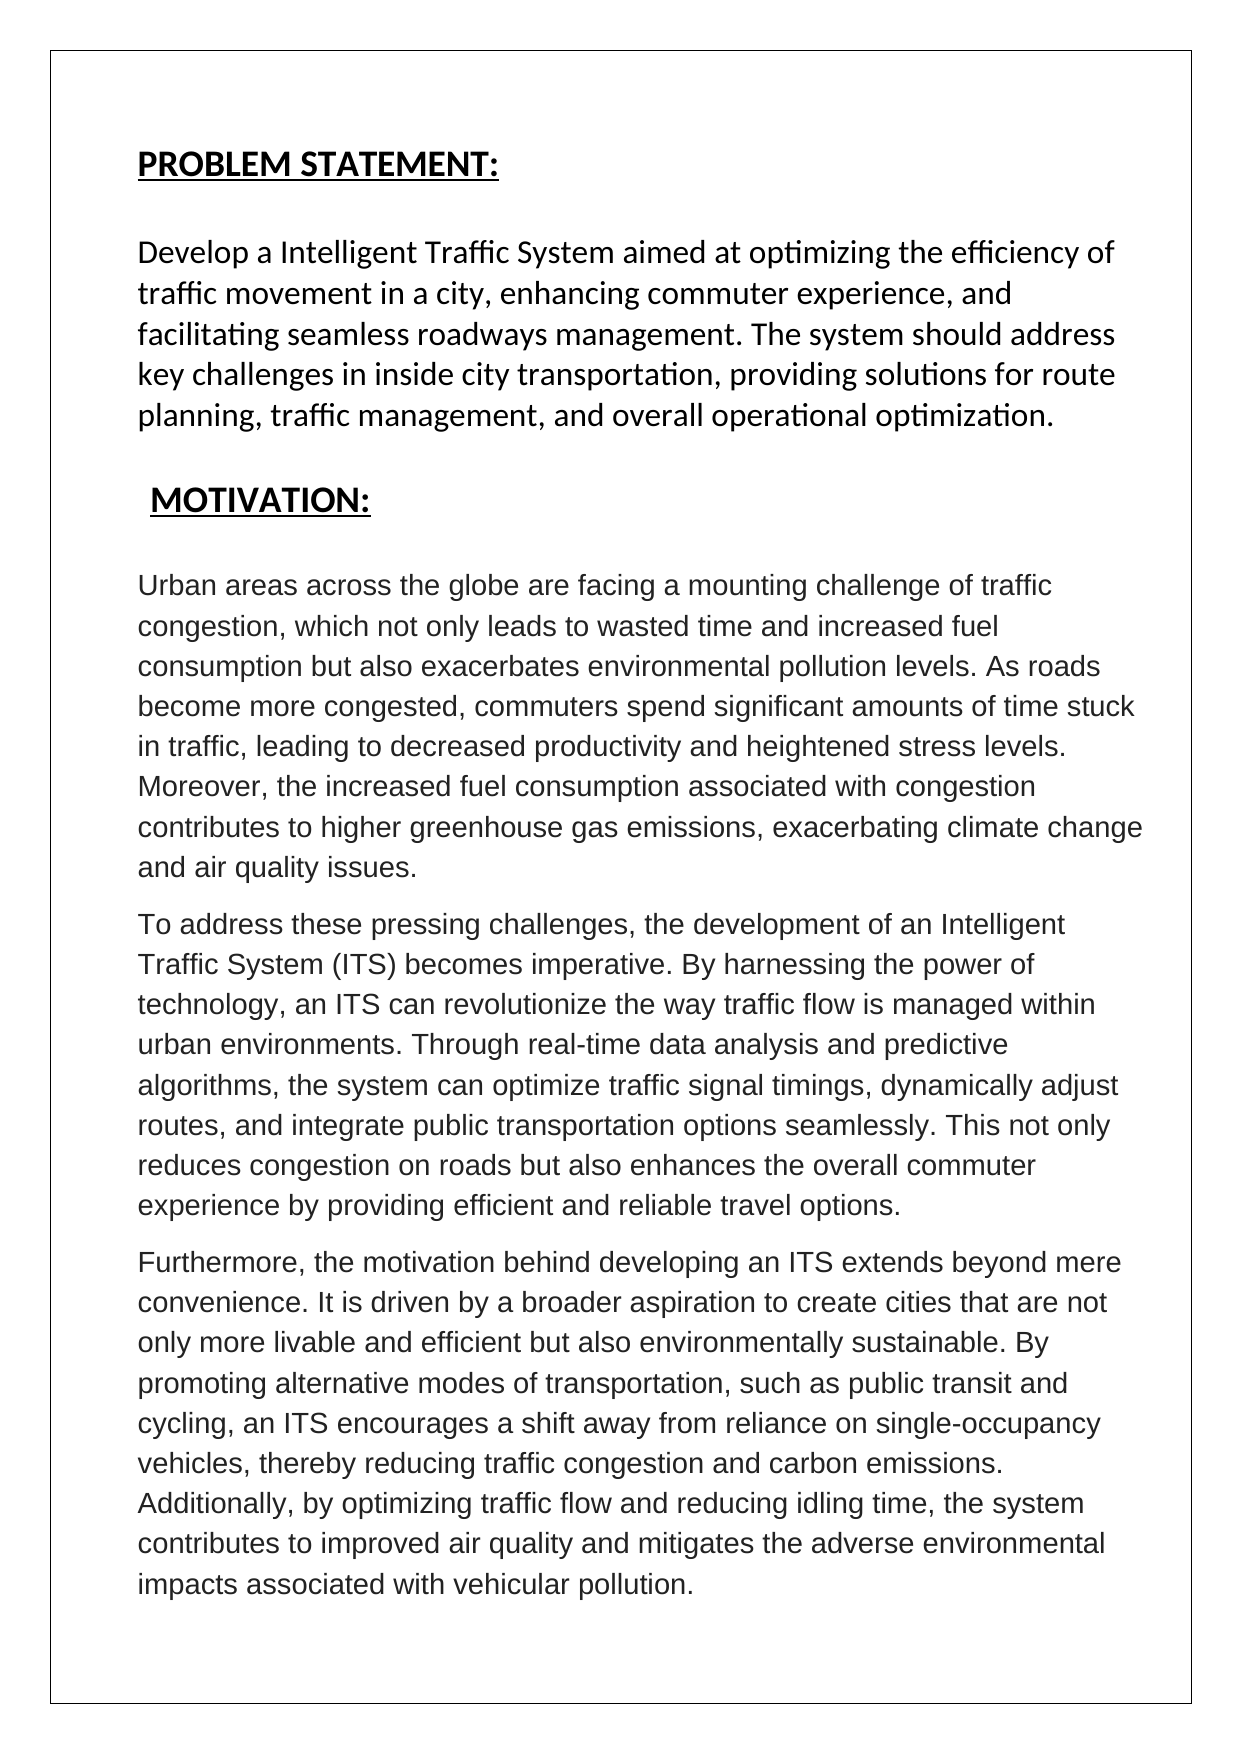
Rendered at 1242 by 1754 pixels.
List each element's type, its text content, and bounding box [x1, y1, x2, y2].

text Develop a Intelligent Traffic System aimed at optimizing the efficiency of traffic movement in a city, enhancing commuter experience, and facilitating seamless roadways management. The system should address key challenges in inside city transportation, providing solutions for route planning, traffic management, and overall operational optimization. [137, 231, 1154, 435]
text Furthermore, the motivation behind developing an ITS extends beyond mere convenience. It is driven by a broader aspiration to create cities that are not only more livable and efficient but also environmentally sustainable. By promoting alternative modes of transportation, such as public transit and cycling, an ITS encourages a shift away from reliance on single-occupancy vehicles, thereby reducing traffic congestion and carbon emissions. Additionally, by optimizing traffic flow and reducing idling time, the system contributes to improved air quality and mitigates the adverse environmental impacts associated with vehicular pollution. [137, 1245, 1154, 1600]
subtitle MOTIVATION: [150, 476, 1154, 522]
text Urban areas across the globe are facing a mounting challenge of traffic congestion, which not only leads to wasted time and increased fuel consumption but also exacerbates environmental pollution levels. As roads become more congested, commuters spend significant amounts of time stuck in traffic, leading to decreased productivity and heightened stress levels. Moreover, the increased fuel consumption associated with congestion contributes to higher greenhouse gas emissions, exacerbating climate change and air quality issues. [137, 568, 1154, 883]
text To address these pressing challenges, the development of an Intelligent Traffic System (ITS) becomes imperative. By harnessing the power of technology, an ITS can revolutionize the way traffic flow is managed within urban environments. Through real-time data analysis and predictive algorithms, the system can optimize traffic signal timings, dynamically adjust routes, and integrate public transportation options seamlessly. This not only reduces congestion on roads but also enhances the overall commuter experience by providing efficient and reliable travel options. [137, 907, 1154, 1222]
text PROBLEM STATEMENT: [137, 139, 1154, 185]
